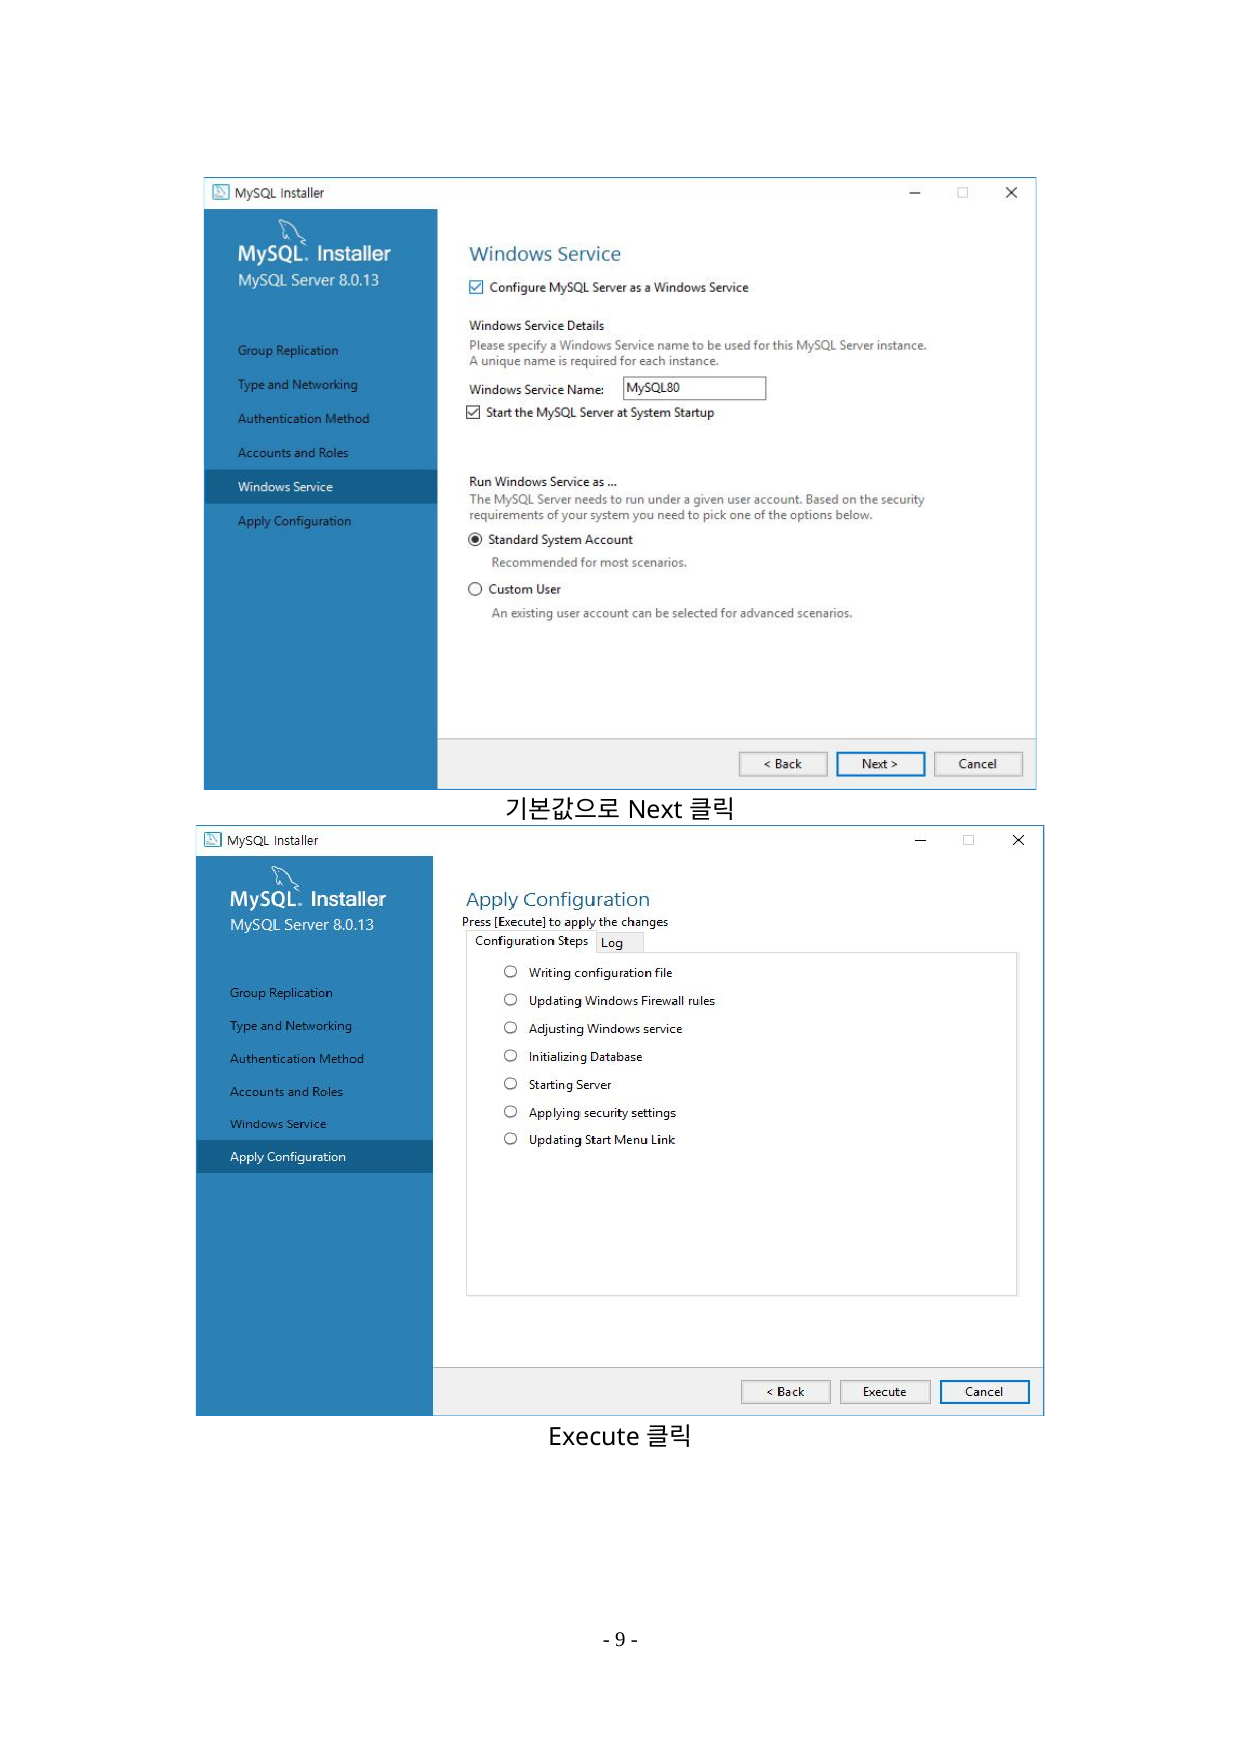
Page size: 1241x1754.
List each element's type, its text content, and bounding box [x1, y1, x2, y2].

text 기본값으로 Next 클릭 [177, 789, 1063, 826]
picture [195, 825, 1045, 1416]
picture [203, 177, 1037, 790]
text Execute 클릭 [177, 1416, 1063, 1452]
